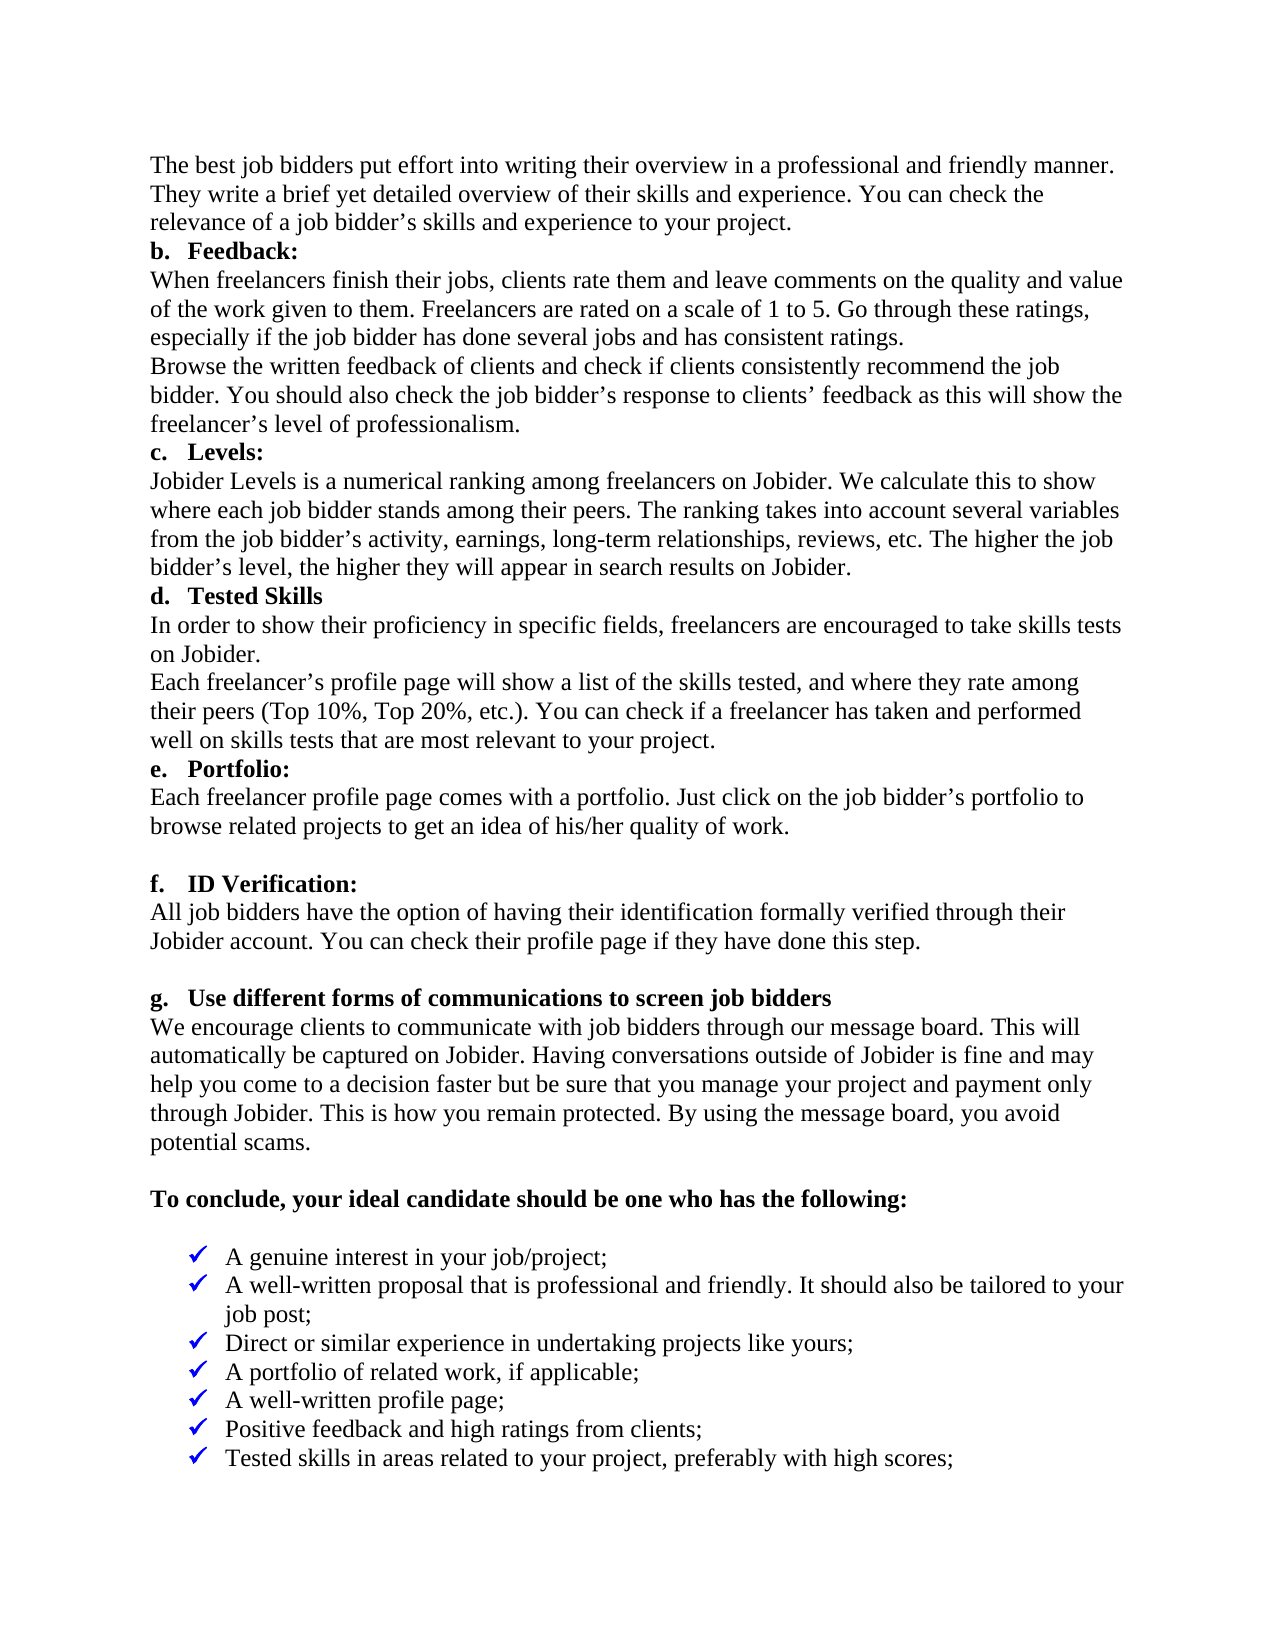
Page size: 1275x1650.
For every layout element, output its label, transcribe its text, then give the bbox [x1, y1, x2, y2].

text We encourage clients to communicate with job bidders through our message board. This will automatically be captured on Jobider. Having conversations outside of Jobider is fine and may help you come to a decision faster but be sure that you manage your project and payment only through Jobider. This is how you remain protected. By using the message board, you avoid potential scams. [150, 1012, 1125, 1156]
list Direct or similar experience in undertaking projects like yours; [187, 1328, 1125, 1357]
list Tested Skills [150, 581, 1125, 610]
list Feedback: [150, 236, 1125, 265]
text In order to show their proficiency in specific fields, freelancers are encouraged to take skills tests on Jobider. [150, 610, 1125, 667]
list Use different forms of communications to screen job bidders [150, 983, 1125, 1012]
list Positive feedback and high ratings from clients; [187, 1414, 1125, 1443]
list ID Verification: [150, 869, 1125, 897]
list Portfolio: [150, 754, 1125, 782]
text The best job bidders put effort into writing their overview in a professional and friendly manner. They write a brief yet detailed overview of their skills and experience. You can check the relevance of a job bidder’s skills and experience to your project. [150, 150, 1125, 236]
list Tested skills in areas related to your project, preferably with high scores; [187, 1443, 1125, 1472]
text Each freelancer’s profile page will show a list of the skills tested, and where they rate among their peers (Top 10%, Top 20%, etc.). You can check if a freelancer has taken and performed well on skills tests that are most relevant to your project. [150, 667, 1125, 754]
text Browse the written feedback of clients and check if clients consistently recommend the job bidder. You should also check the job bidder’s response to clients’ feedback as this will show the freelancer’s level of professionalism. [150, 351, 1125, 437]
text All job bidders have the option of having their identification formally verified through their Jobider account. You can check their profile page if they have done this step. [150, 897, 1125, 955]
text Each freelancer profile page comes with a portfolio. Just click on the job bidder’s portfolio to browse related projects to get an idea of his/her quality of work. [150, 782, 1125, 840]
text To conclude, your ideal candidate should be one who has the following: [150, 1184, 1125, 1213]
text Jobider Levels is a numerical ranking among freelancers on Jobider. We calculate this to show where each job bidder stands among their peers. The ranking takes into account several variables from the job bidder’s activity, earnings, long-term relationships, reviews, etc. The higher the job bidder’s level, the higher they will appear in search results on Jobider. [150, 466, 1125, 581]
list Levels: [150, 437, 1125, 466]
list A genuine interest in your job/project; [187, 1242, 1125, 1271]
text When freelancers finish their jobs, clients rate them and leave comments on the quality and value of the work given to them. Freelancers are rated on a scale of 1 to 5. Go through these ratings, especially if the job bidder has done several jobs and has consistent ratings. [150, 265, 1125, 351]
list A portfolio of related work, if applicable; [187, 1357, 1125, 1386]
list A well-written proposal that is professional and friendly. It should also be tailored to your job post; [187, 1271, 1125, 1328]
list A well-written profile page; [187, 1386, 1125, 1414]
